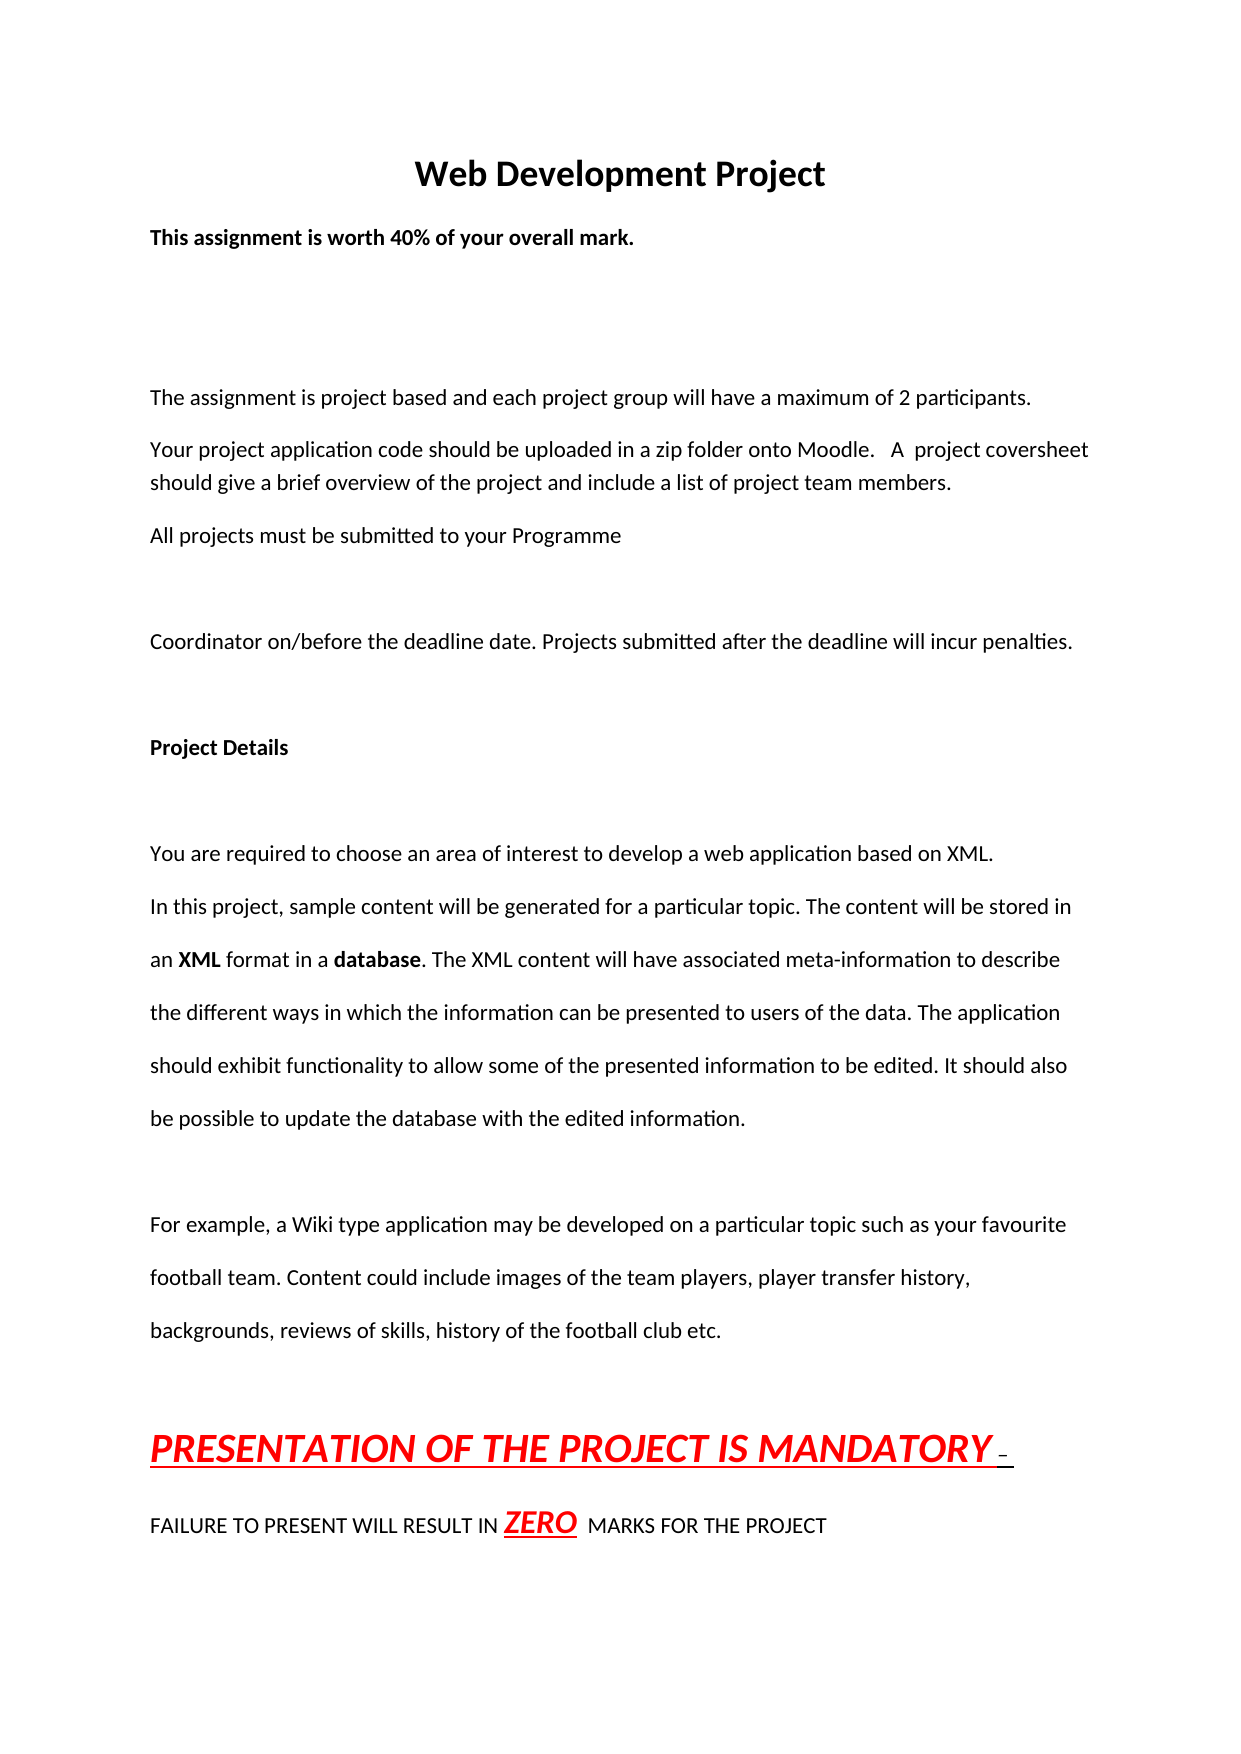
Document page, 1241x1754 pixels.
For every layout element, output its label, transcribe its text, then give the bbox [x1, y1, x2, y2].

text football team. Content could include images of the team players, player transfer history, [150, 1263, 1090, 1291]
text should exhibit functionality to allow some of the presented information to be edited. It should also [150, 1051, 1090, 1079]
text Your project application code should be uploaded in a zip folder onto Moodle. A project coversheet should give a brief overview of the project and include a list of project team members. [150, 436, 1090, 496]
text Project Details [150, 733, 1090, 761]
text This assignment is worth 40% of your overall mark. [150, 223, 1090, 252]
text the different ways in which the information can be presented to users of the data. The application [150, 998, 1090, 1026]
text In this project, sample content will be generated for a particular topic. The content will be stored in [150, 892, 1090, 920]
text FAILURE TO PRESENT WILL RESULT IN ZERO MARKS FOR THE PROJECT [150, 1501, 1090, 1542]
text The assignment is project based and each project group will have a maximum of 2 participants. [150, 383, 1090, 411]
text You are required to choose an area of interest to develop a web application based on XML. [150, 839, 1090, 867]
text All projects must be submitted to your Programme [150, 521, 1090, 549]
text backgrounds, reviews of skills, history of the football club etc. [150, 1316, 1090, 1344]
text Web Development Project [150, 150, 1090, 196]
text PRESENTATION OF THE PROJECT IS MANDATORY – [150, 1422, 1090, 1473]
text an XML format in a database. The XML content will have associated meta-information to describe [150, 945, 1090, 973]
text For example, a Wiki type application may be developed on a particular topic such as your favourite [150, 1210, 1090, 1238]
text be possible to update the database with the edited information. [150, 1104, 1090, 1132]
text Coordinator on/before the deadline date. Projects submitted after the deadline will incur penalties. [150, 627, 1090, 655]
